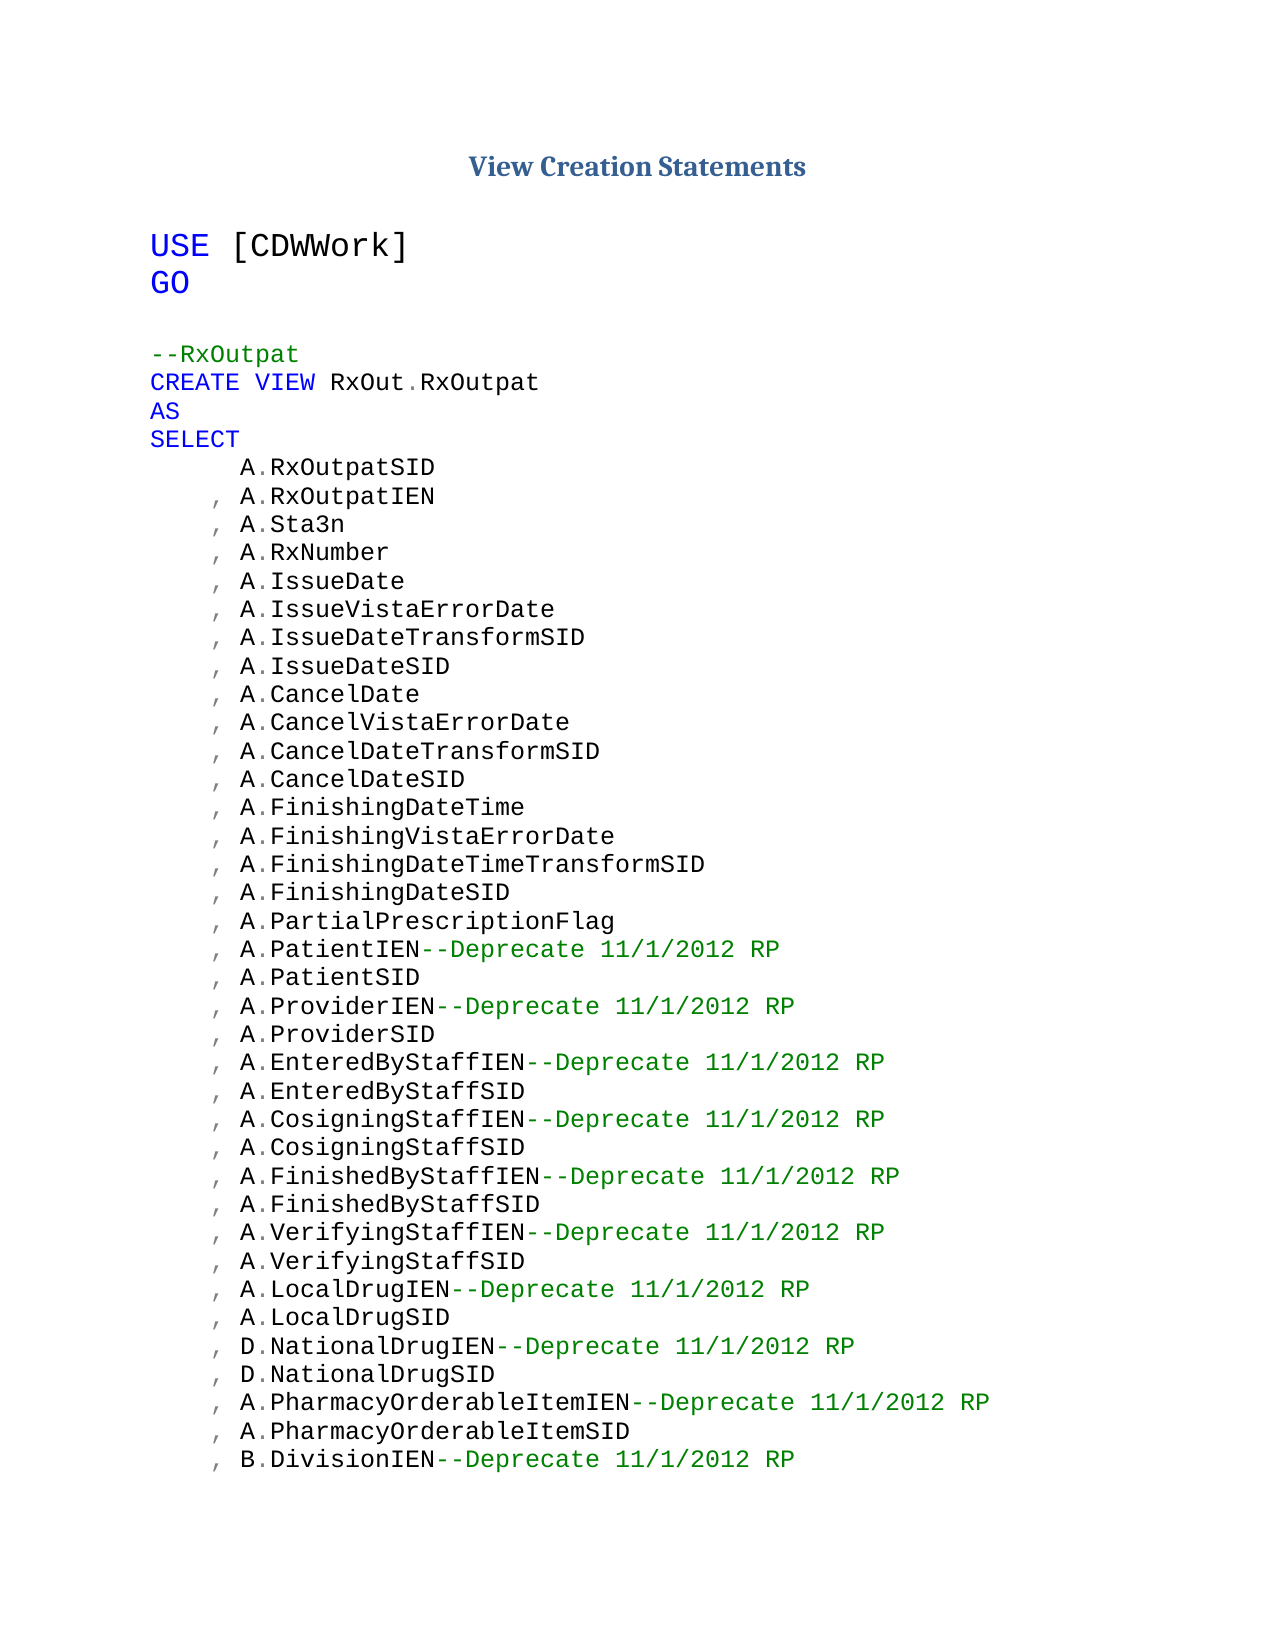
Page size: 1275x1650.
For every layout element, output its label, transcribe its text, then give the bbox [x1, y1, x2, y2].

text , A.Sta3n [150, 512, 1125, 540]
text , A.PatientSID [150, 965, 1125, 993]
text --RxOutpat [150, 342, 1125, 370]
text , A.FinishedByStaffIEN--Deprecate 11/1/2012 RP [150, 1163, 1125, 1192]
text , D.NationalDrugIEN--Deprecate 11/1/2012 RP [150, 1333, 1125, 1362]
text , A.EnteredByStaffIEN--Deprecate 11/1/2012 RP [150, 1050, 1125, 1078]
text , A.CancelDateTransformSID [150, 738, 1125, 767]
text , A.FinishedByStaffSID [150, 1192, 1125, 1220]
text , A.ProviderSID [150, 1022, 1125, 1050]
subtitle View Creation Statements [150, 150, 1125, 183]
text , A.CancelVistaErrorDate [150, 710, 1125, 738]
text , A.FinishingDateTime [150, 795, 1125, 823]
text , A.VerifyingStaffIEN--Deprecate 11/1/2012 RP [150, 1220, 1125, 1248]
text , A.CancelDateSID [150, 767, 1125, 795]
text , A.LocalDrugSID [150, 1305, 1125, 1333]
text GO [150, 266, 1125, 304]
text , A.PatientIEN--Deprecate 11/1/2012 RP [150, 937, 1125, 965]
text , A.PharmacyOrderableItemSID [150, 1418, 1125, 1447]
text CREATE VIEW RxOut.RxOutpat [150, 370, 1125, 398]
text , A.FinishingDateTimeTransformSID [150, 852, 1125, 880]
text , A.CancelDate [150, 682, 1125, 710]
text , A.CosigningStaffIEN--Deprecate 11/1/2012 RP [150, 1107, 1125, 1135]
text , A.IssueDateSID [150, 653, 1125, 682]
text , A.FinishingDateSID [150, 880, 1125, 908]
text , A.RxNumber [150, 540, 1125, 568]
text , A.EnteredByStaffSID [150, 1078, 1125, 1107]
text , A.VerifyingStaffSID [150, 1248, 1125, 1277]
text , A.IssueDate [150, 568, 1125, 597]
text , A.RxOutpatIEN [150, 483, 1125, 512]
text , A.PartialPrescriptionFlag [150, 908, 1125, 937]
text , B.DivisionIEN--Deprecate 11/1/2012 RP [150, 1447, 1125, 1475]
text USE [CDWWork] [150, 188, 1125, 266]
text AS [150, 398, 1125, 427]
text , A.IssueDateTransformSID [150, 625, 1125, 653]
text A.RxOutpatSID [150, 455, 1125, 483]
text , A.IssueVistaErrorDate [150, 597, 1125, 625]
text , A.PharmacyOrderableItemIEN--Deprecate 11/1/2012 RP [150, 1390, 1125, 1418]
text , A.ProviderIEN--Deprecate 11/1/2012 RP [150, 993, 1125, 1022]
text , D.NationalDrugSID [150, 1362, 1125, 1390]
text , A.LocalDrugIEN--Deprecate 11/1/2012 RP [150, 1277, 1125, 1305]
text , A.FinishingVistaErrorDate [150, 823, 1125, 852]
text SELECT [150, 427, 1125, 455]
text , A.CosigningStaffSID [150, 1135, 1125, 1163]
